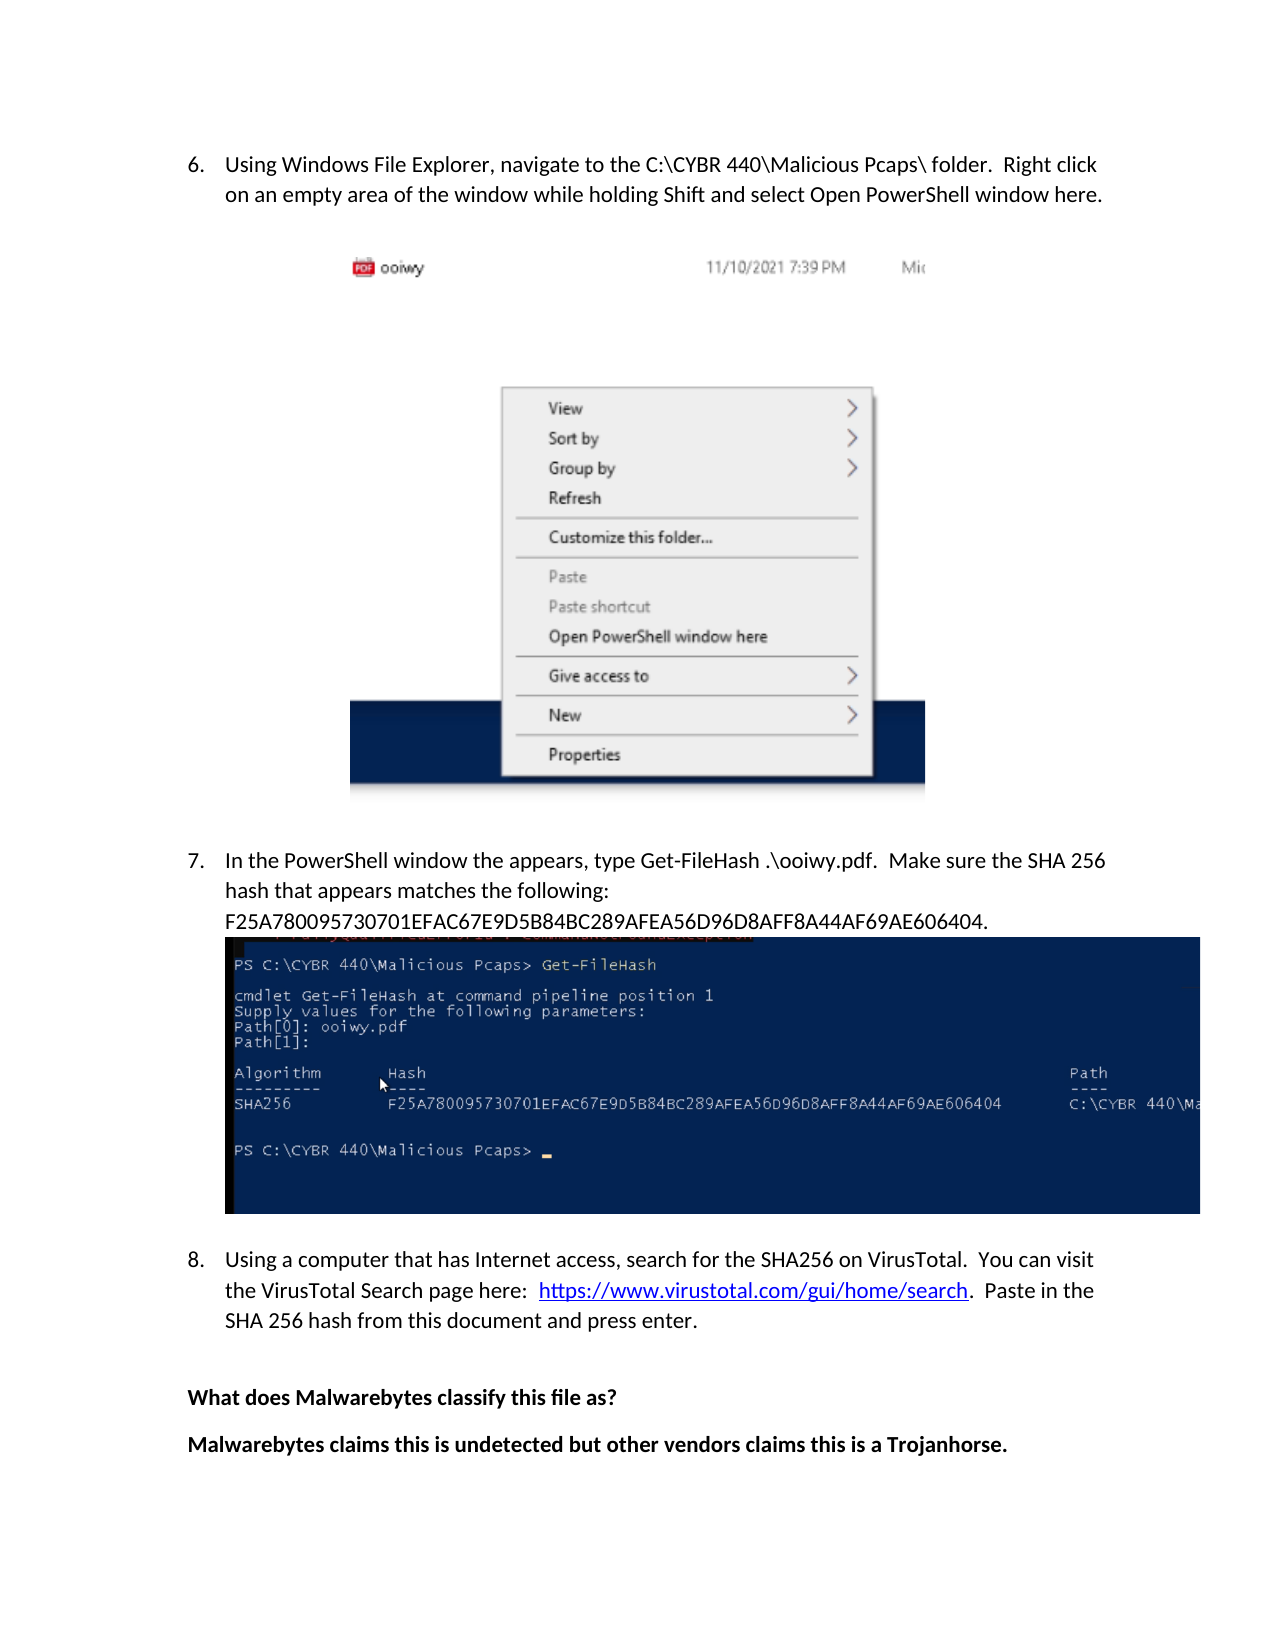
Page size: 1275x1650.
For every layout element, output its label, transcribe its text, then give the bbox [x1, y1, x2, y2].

list Using a computer that has Internet access, search for the SHA256 on VirusTotal. You can visit the VirusTotal Search page here: https://www.virustotal.com/gui/home/search. Paste in the SHA 256 hash from this document and press enter. [187, 1246, 1125, 1334]
picture [225, 937, 1200, 1214]
text What does Malwarebytes classify this file as? [187, 1383, 1125, 1411]
text Malwarebytes claims this is undetected but other vendors claims this is a Trojanhorse. [187, 1430, 1125, 1458]
list Using Windows File Explorer, navigate to the C:\CYBR 440\Malicious Pcaps\ folder. Right click on an empty area of the window while holding Shift and select Open PowerShell window here. [187, 150, 1125, 208]
picture [350, 257, 926, 828]
